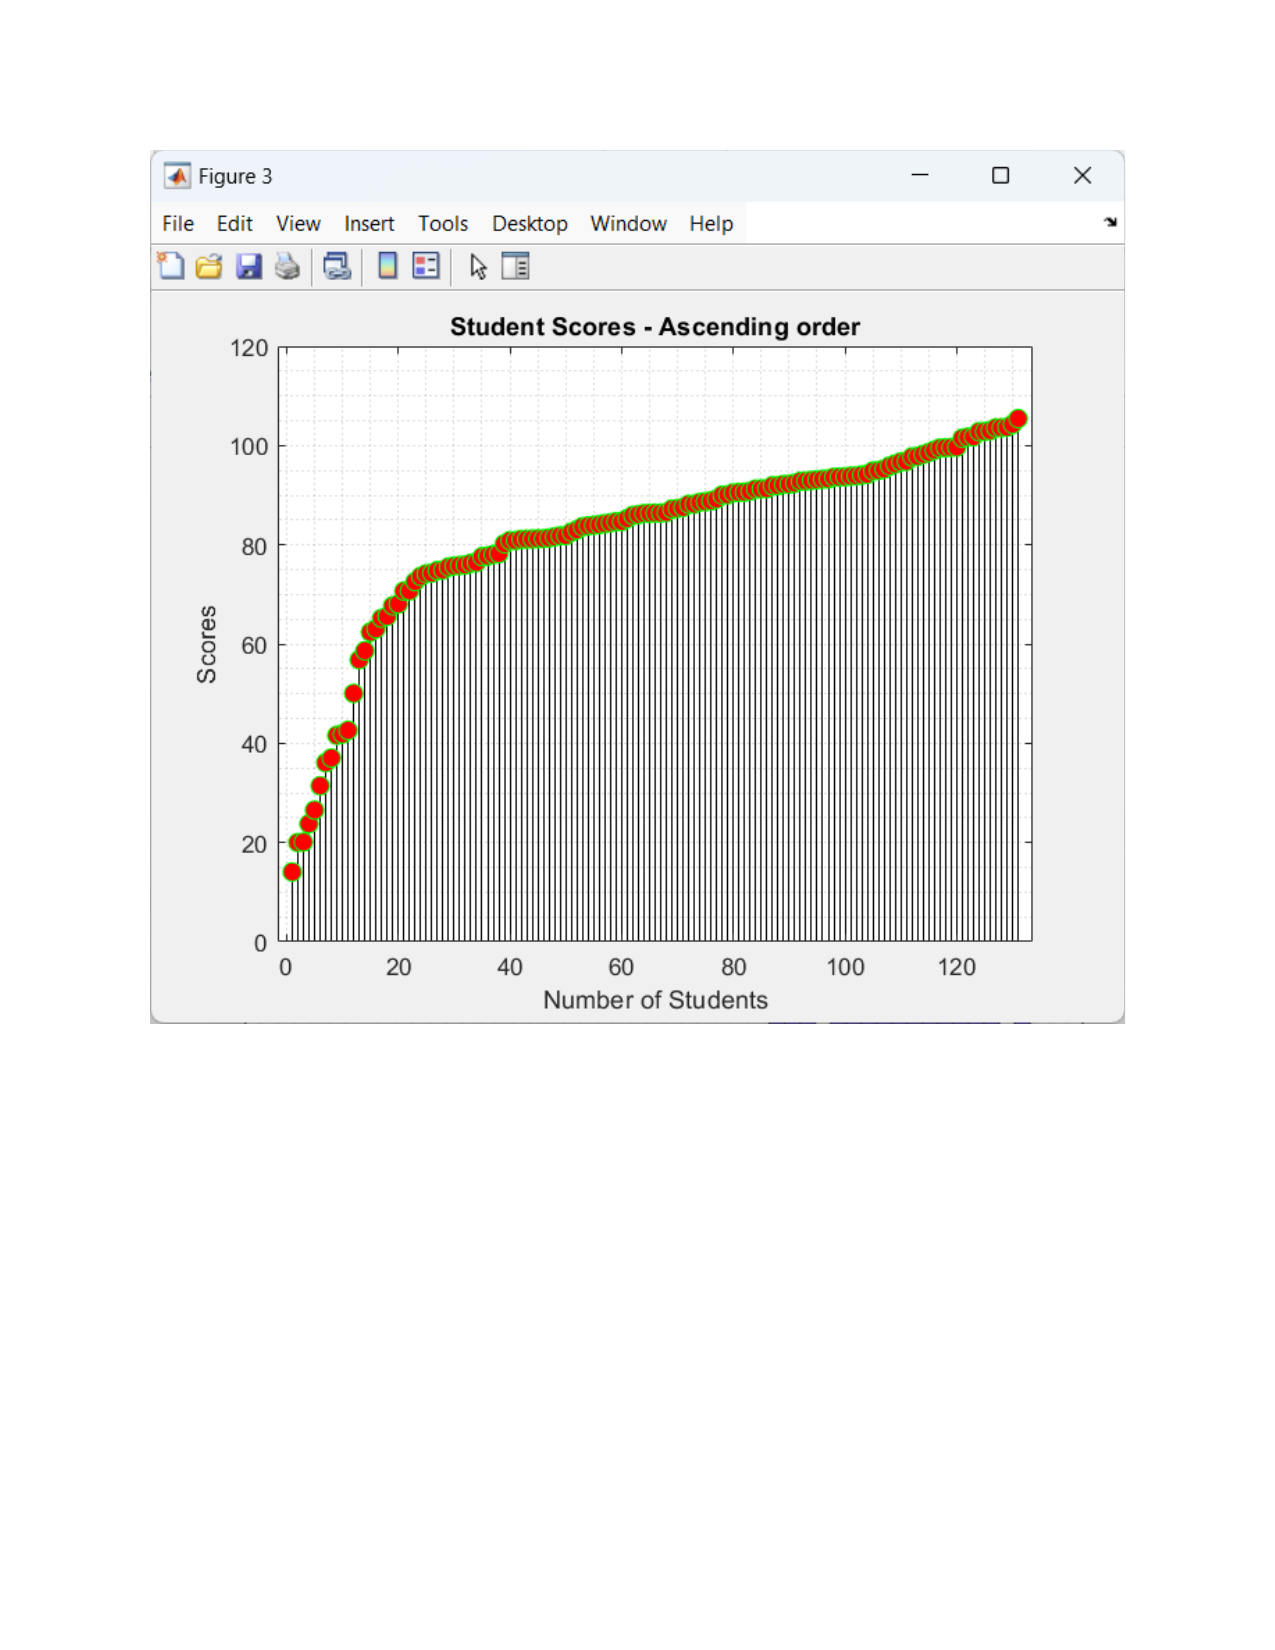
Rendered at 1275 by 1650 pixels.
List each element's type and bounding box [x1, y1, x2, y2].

picture [150, 150, 1125, 1024]
